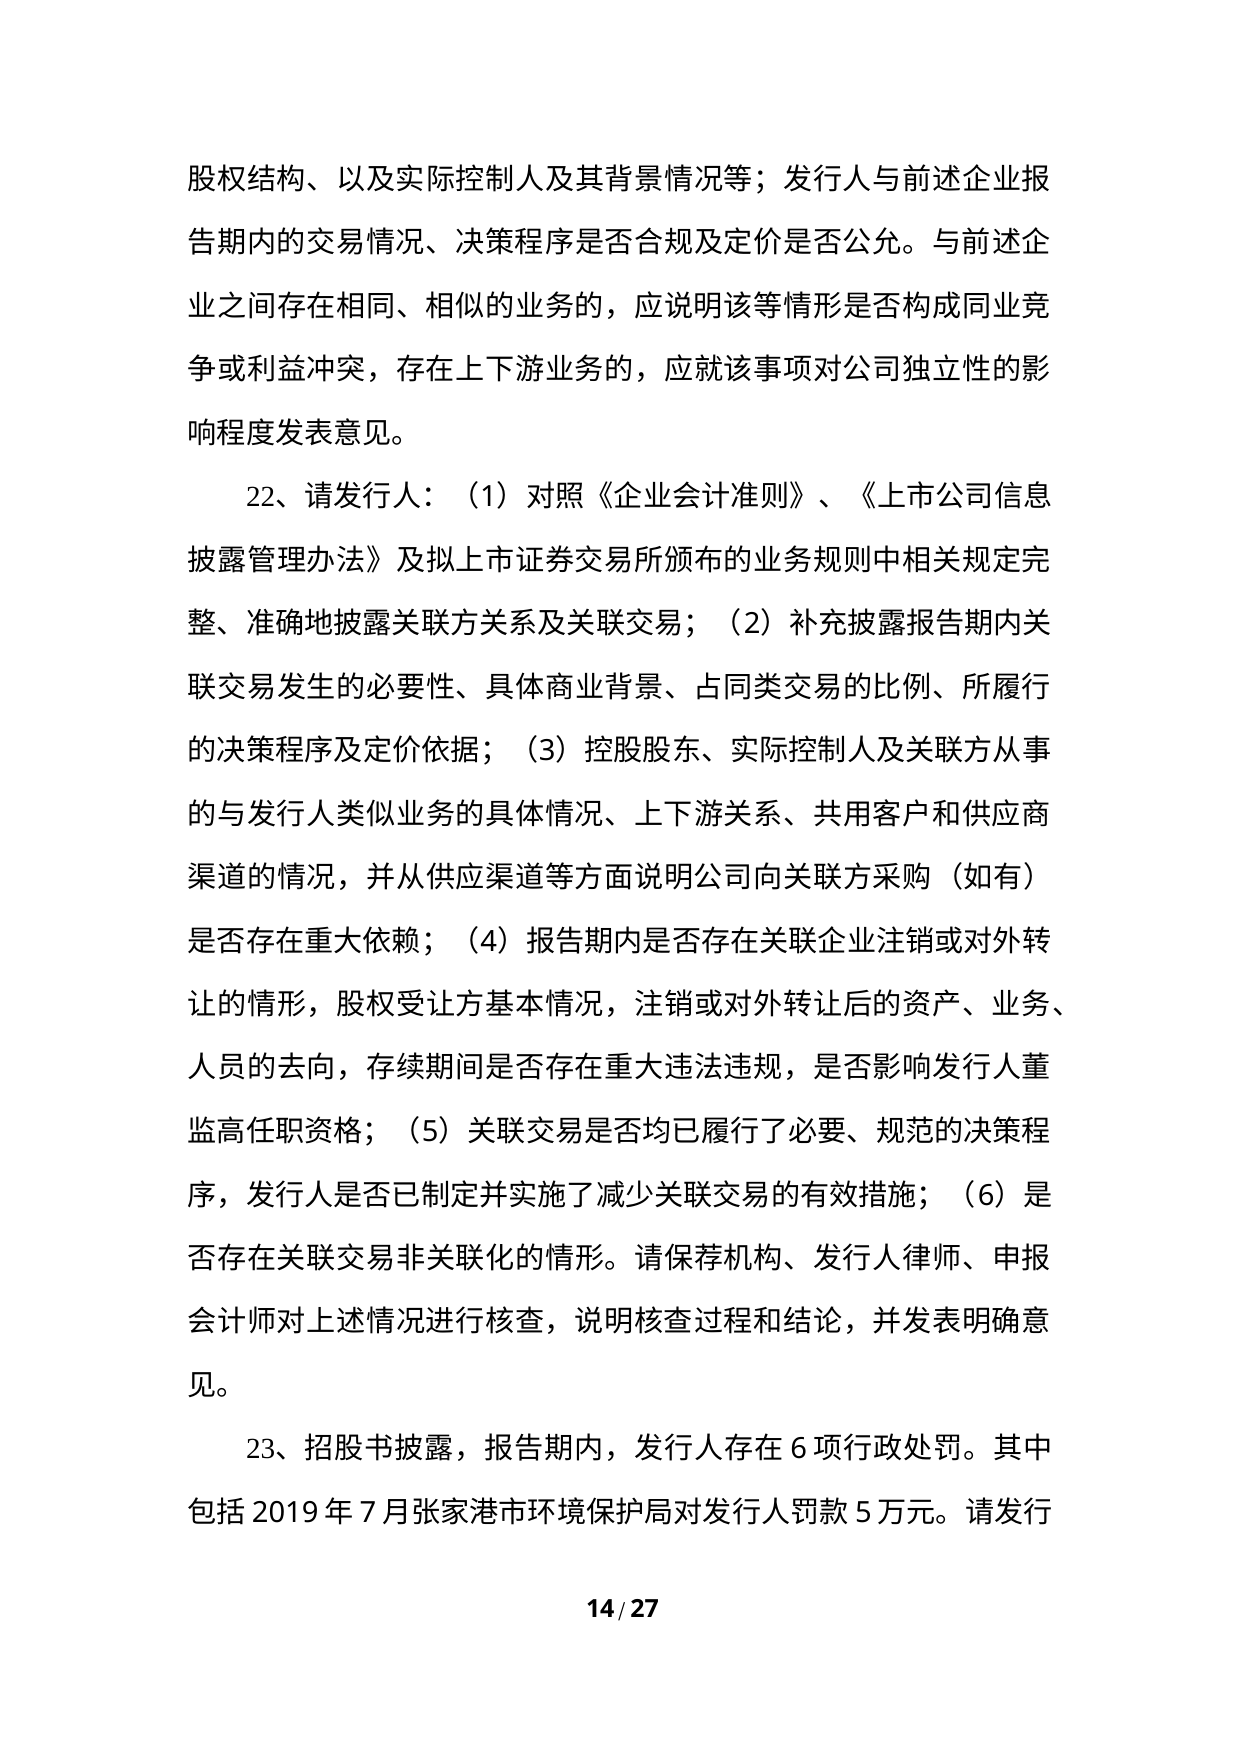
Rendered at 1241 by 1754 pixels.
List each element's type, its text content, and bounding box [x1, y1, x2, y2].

list 请发行人：（1）对照《企业会计准则》、《上市公司信息披露管理办法》及拟上市证券交易所颁布的业务规则中相关规定完整、准确地披露关联方关系及关联交易；（2）补充披露报告期内关联交易发生的必要性、具体商业背景、占同类交易的比例、所履行的决策程序及定价依据；（3）控股股东、实际控制人及关联方从事的与发行人类似业务的具体情况、上下游关系、共用客户和供应商渠道的情况，并从供应渠道等方面说明公司向关联方采购（如有）是否存在重大依赖；（4）报告期内是否存在关联企业注销或对外转让的情形，股权受让方基本情况，注销或对外转让后的资产、业务、人员的去向，存续期间是否存在重大违法违规，是否影响发行人董监高任职资格；（5）关联交易是否均已履行了必要、规范的决策程序，发行人是否已制定并实施了减少关联交易的有效措施；（6）是否存在关联交易非关联化的情形。请保荐机构、发行人律师、申报会计师对上述情况进行核查，说明核查过程和结论，并发表明确意见。 [187, 473, 1053, 1404]
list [187, 156, 1053, 452]
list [187, 1425, 1053, 1531]
